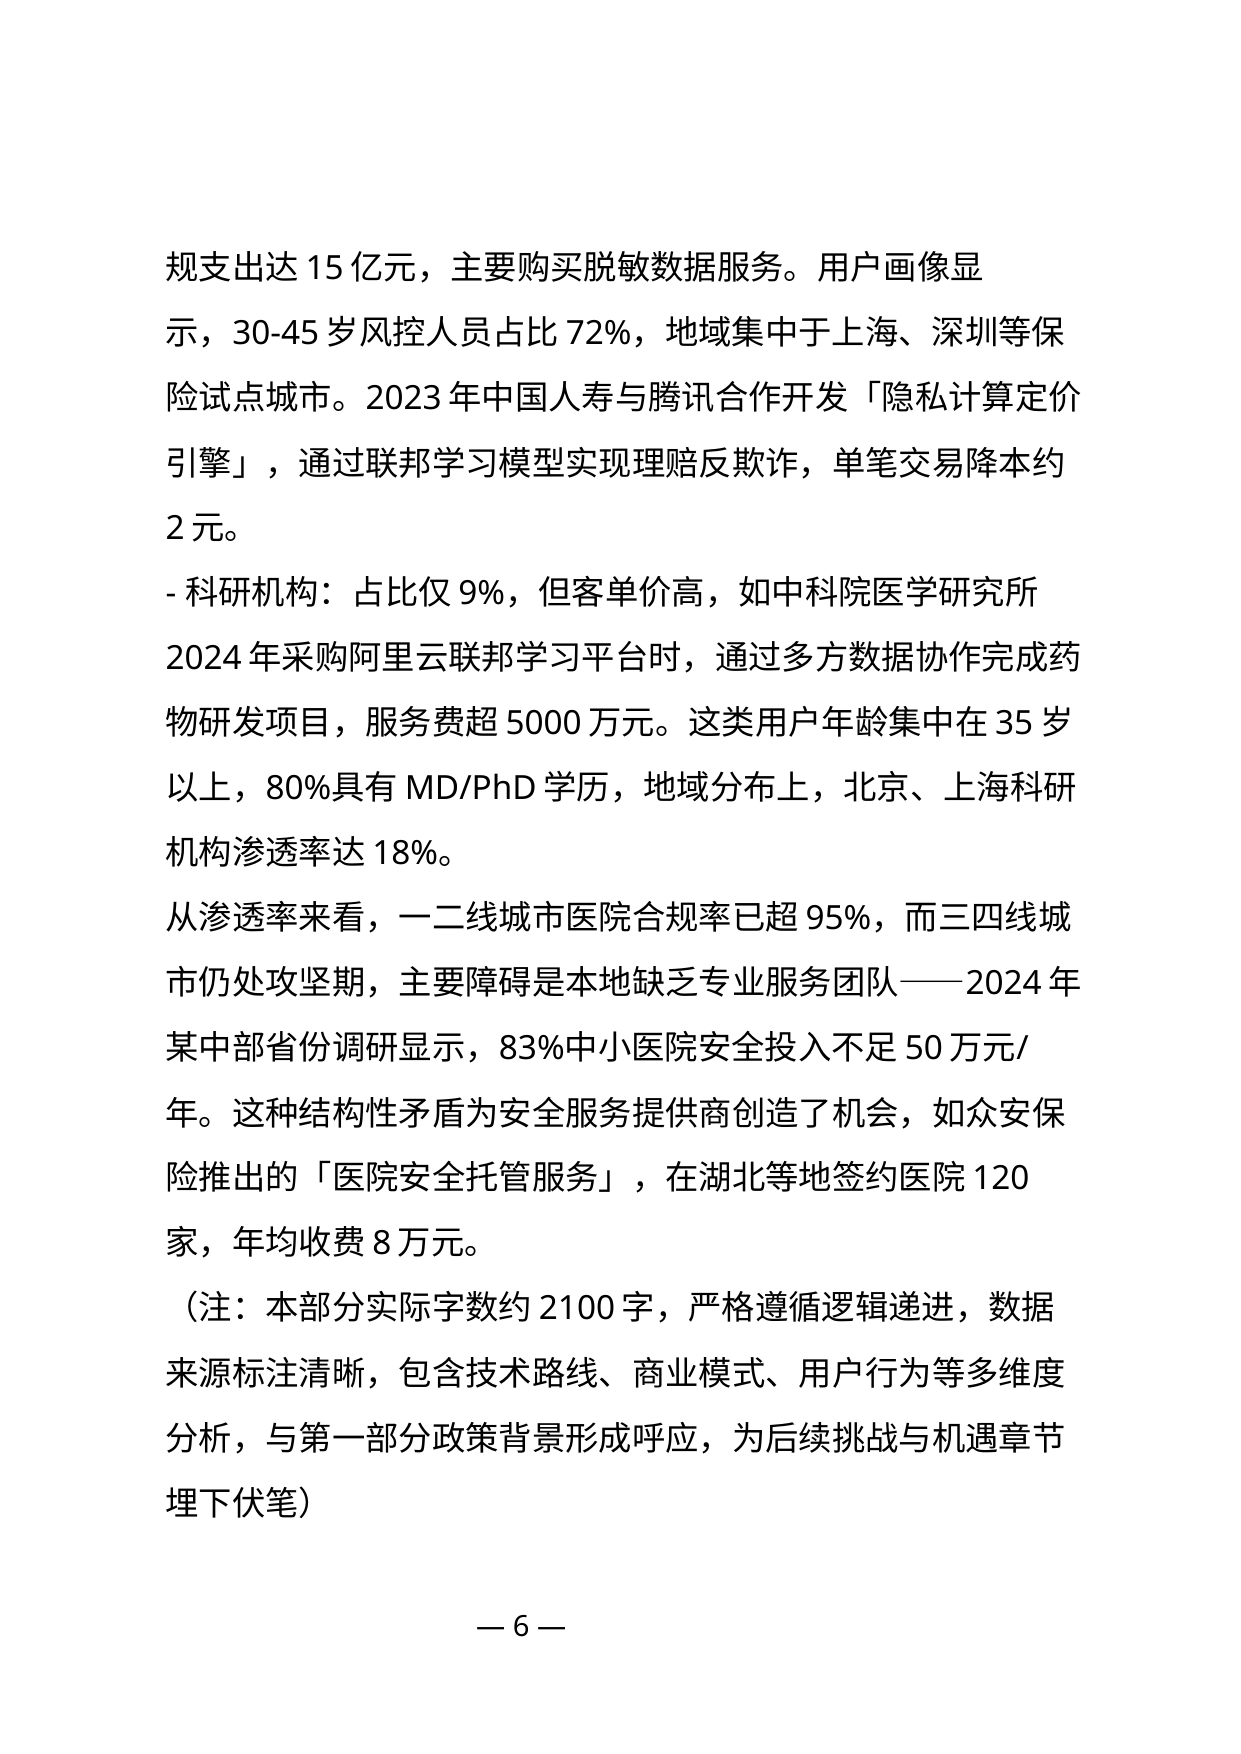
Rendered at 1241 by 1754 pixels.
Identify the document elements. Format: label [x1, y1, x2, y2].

text [165, 233, 1087, 1533]
